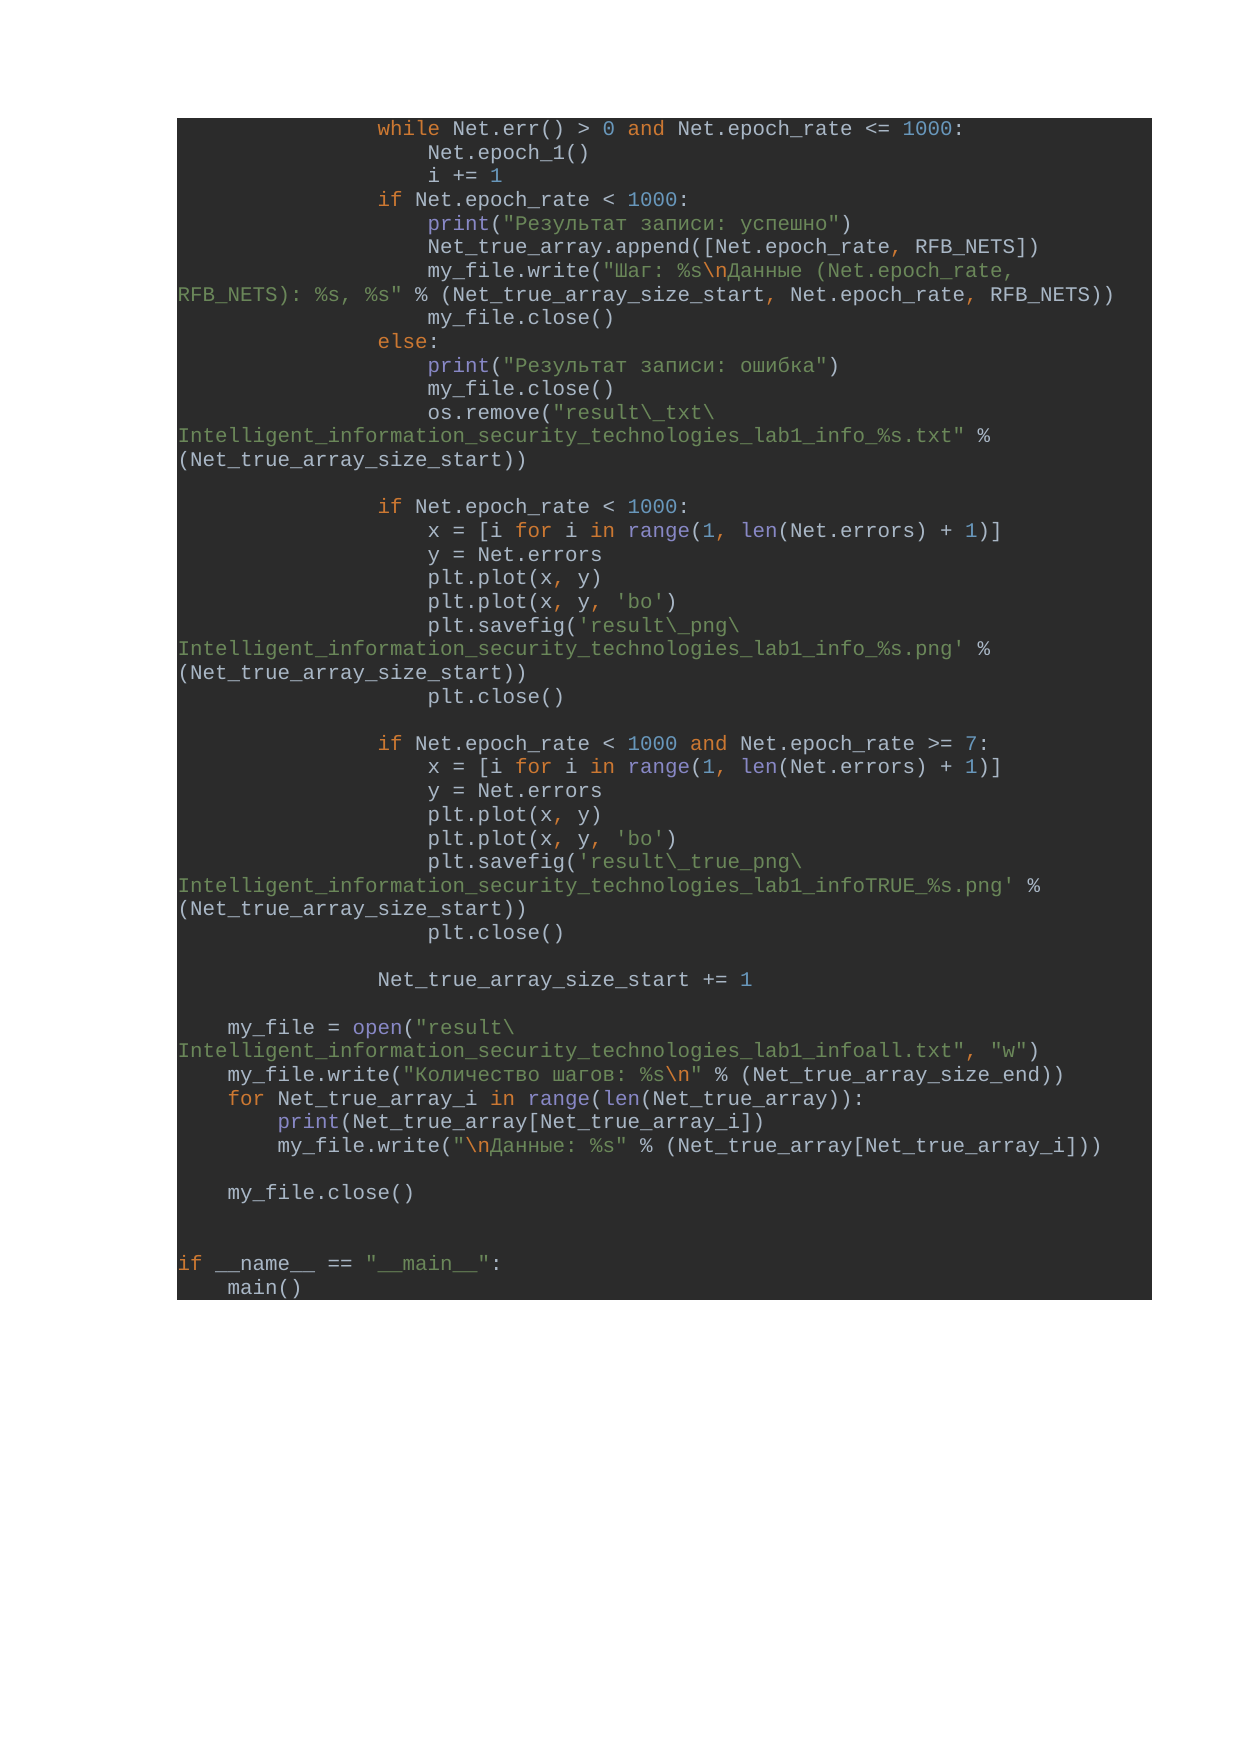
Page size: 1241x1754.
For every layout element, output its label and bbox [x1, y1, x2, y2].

text [177, 118, 1152, 1300]
